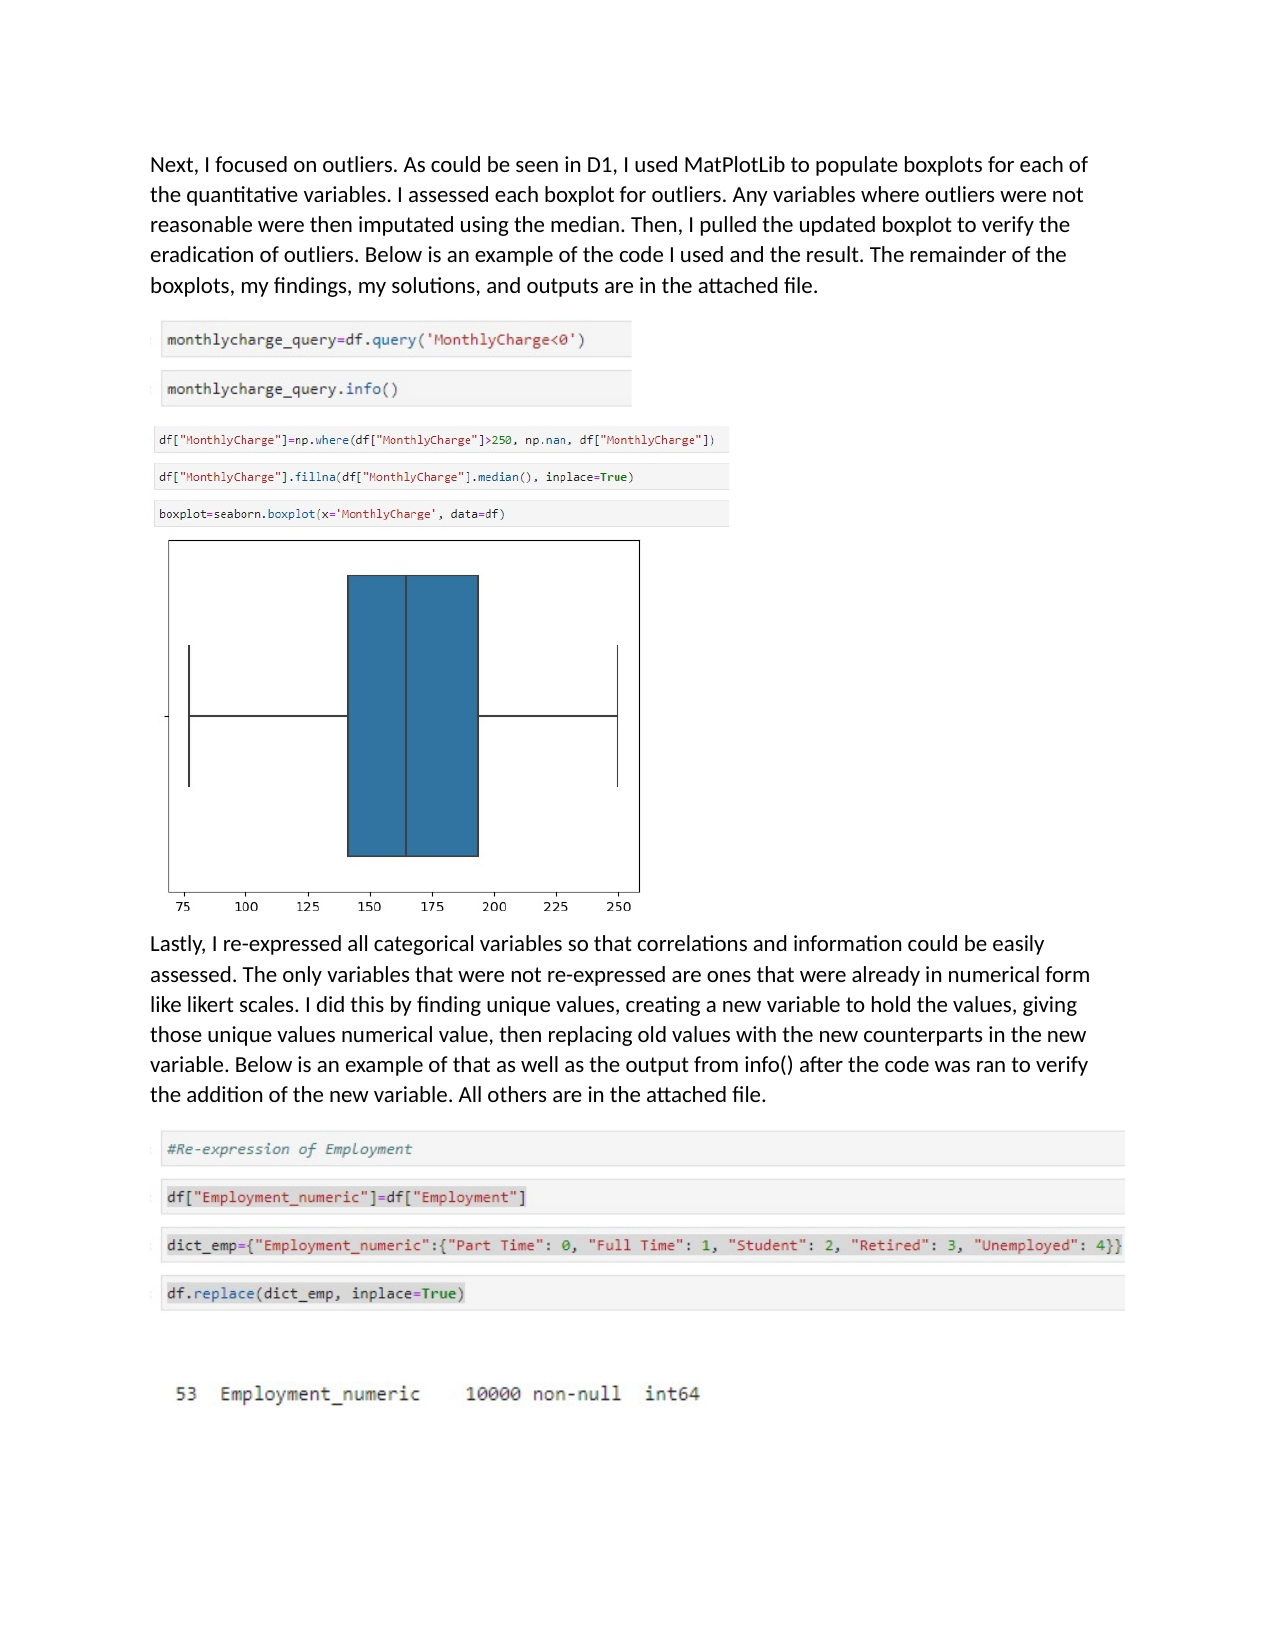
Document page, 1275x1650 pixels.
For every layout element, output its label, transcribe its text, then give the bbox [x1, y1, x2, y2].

picture [150, 1127, 1125, 1317]
text Next, I focused on outliers. As could be seen in D1, I used MatPlotLib to populate boxplots for each of the quantitative variables. I assessed each boxplot for outliers. Any variables where outliers were not reasonable were then imputated using the median. Then, I pulled the updated boxplot to verify the eradication of outliers. Below is an example of the code I used and the result. The remainder of the boxplots, my findings, my solutions, and outputs are in the attached file. [150, 150, 1125, 299]
picture [150, 317, 632, 408]
picture [150, 1381, 797, 1412]
text Lastly, I re-expressed all categorical variables so that correlations and information could be easily assessed. The only variables that were not re-expressed are ones that were already in numerical form like likert scales. I did this by finding unique values, creating a new variable to hold the values, giving those unique values numerical value, then replacing old values with the new counterparts in the new variable. Below is an example of that as well as the output from info() after the code was ran to verify the addition of the new variable. All others are in the attached file. [150, 929, 1125, 1109]
picture [150, 426, 730, 911]
